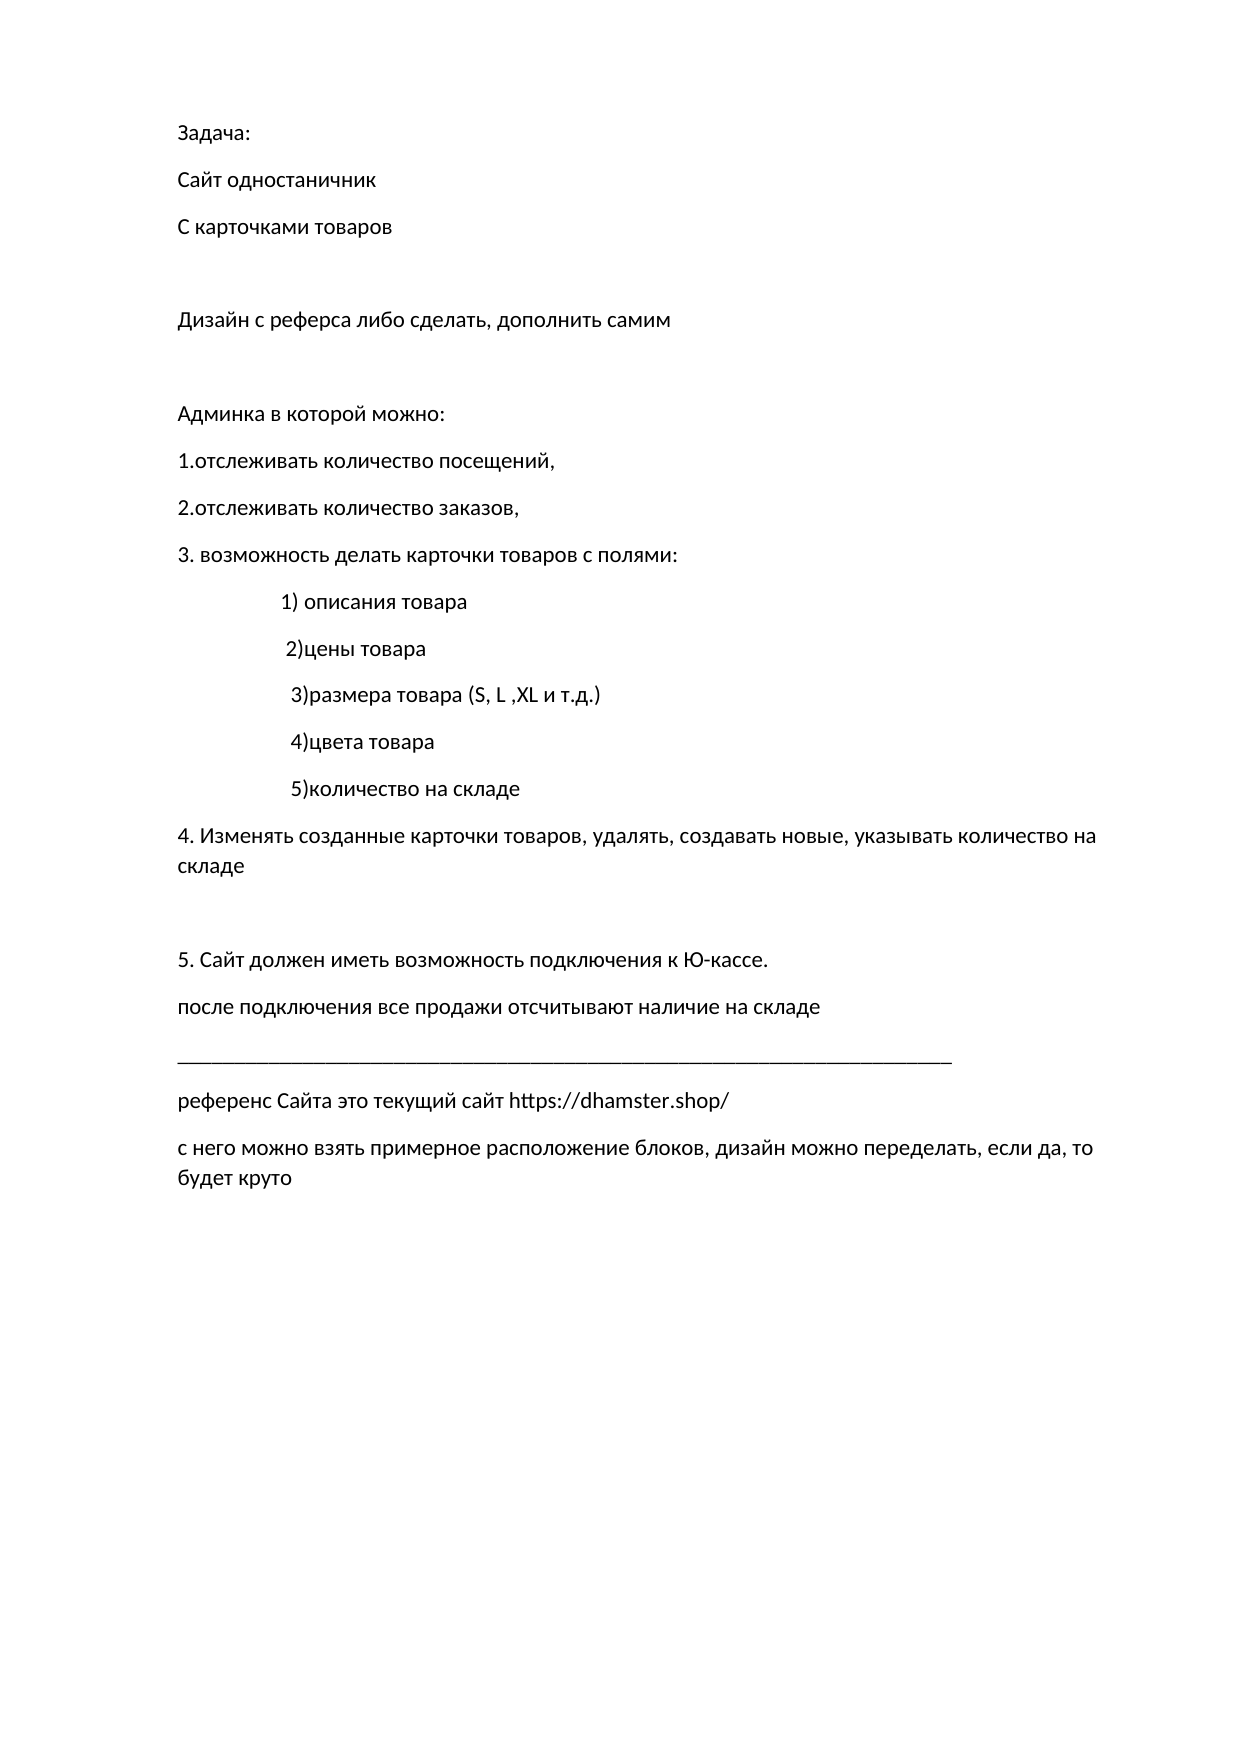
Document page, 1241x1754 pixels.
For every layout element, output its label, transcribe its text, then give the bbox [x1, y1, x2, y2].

text 1) описания товара [177, 587, 1152, 615]
text Админка в которой можно: [177, 399, 1152, 427]
text после подключения все продажи отсчитывают наличие на складе [177, 992, 1152, 1020]
text Сайт одностаничник [177, 165, 1152, 193]
text 3)размера товара (S, L ,XL и т.д.) [177, 681, 1152, 709]
text Дизайн с реферса либо сделать, дополнить самим [177, 306, 1152, 334]
text 2)цены товара [177, 634, 1152, 662]
text С карточками товаров [177, 212, 1152, 240]
text 5)количество на складе [177, 774, 1152, 802]
text с него можно взять примерное расположение блоков, дизайн можно переделать, если да, то будет круто [177, 1133, 1152, 1191]
text 1.отслеживать количество посещений, [177, 446, 1152, 474]
text 5. Сайт должен иметь возможность подключения к Ю-кассе. [177, 945, 1152, 973]
text 4)цвета товара [177, 727, 1152, 756]
text референс Сайта это текущий сайт https://dhamster.shop/ [177, 1086, 1152, 1114]
text 4. Изменять созданные карточки товаров, удалять, создавать новые, указывать количество на складе [177, 821, 1152, 879]
text ____________________________________________________________________ [177, 1039, 1152, 1067]
text 3. возможность делать карточки товаров с полями: [177, 540, 1152, 568]
text 2.отслеживать количество заказов, [177, 493, 1152, 521]
text Задача: [177, 118, 1152, 146]
